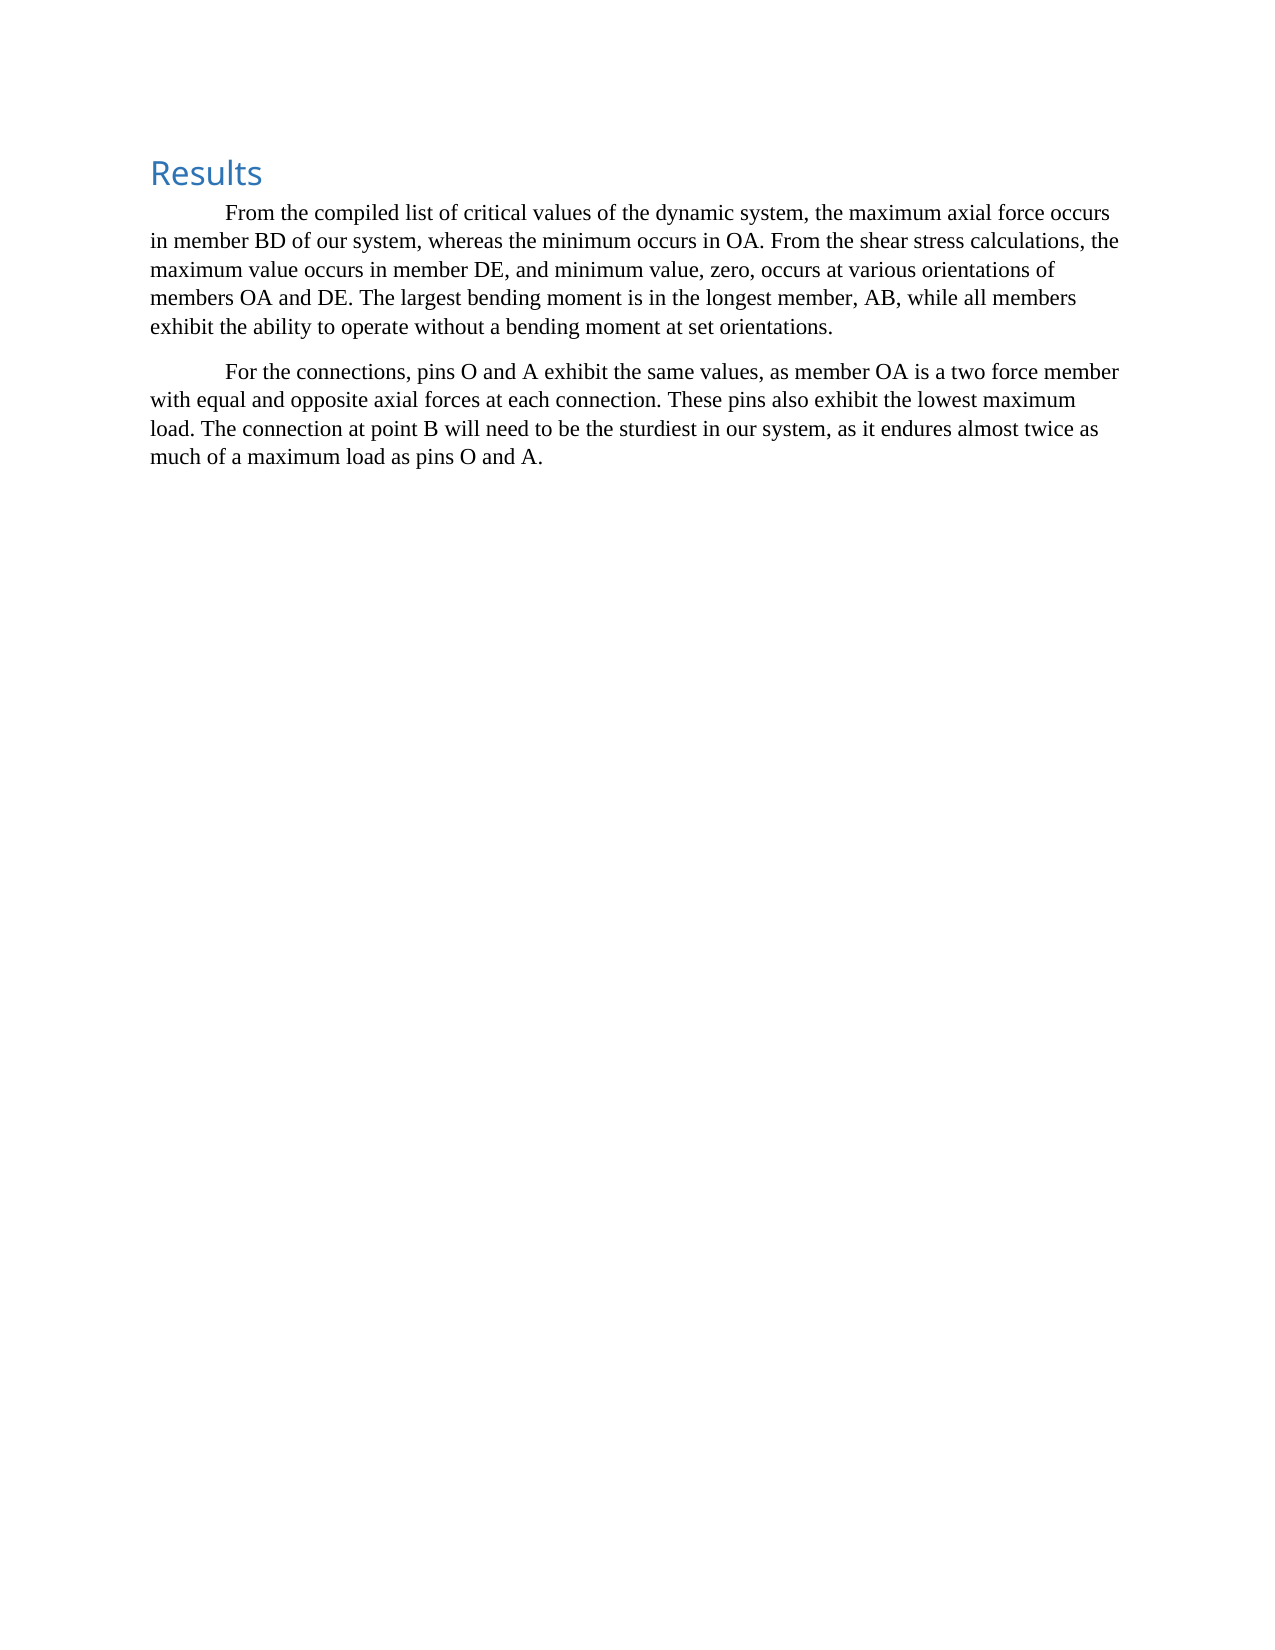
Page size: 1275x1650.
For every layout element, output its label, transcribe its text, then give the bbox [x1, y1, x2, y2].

text From the compiled list of critical values of the dynamic system, the maximum axial force occurs in member BD of our system, whereas the minimum occurs in OA. From the shear stress calculations, the maximum value occurs in member DE, and minimum value, zero, occurs at various orientations of members OA and DE. The largest bending moment is in the longest member, AB, while all members exhibit the ability to operate without a bending moment at set orientations. [150, 199, 1125, 339]
text For the connections, pins O and A exhibit the same values, as member OA is a two force member with equal and opposite axial forces at each connection. These pins also exhibit the lowest maximum load. The connection at point B will need to be the sturdiest in our system, as it endures almost twice as much of a maximum load as pins O and A. [150, 358, 1125, 469]
subtitle Results [150, 150, 1125, 195]
